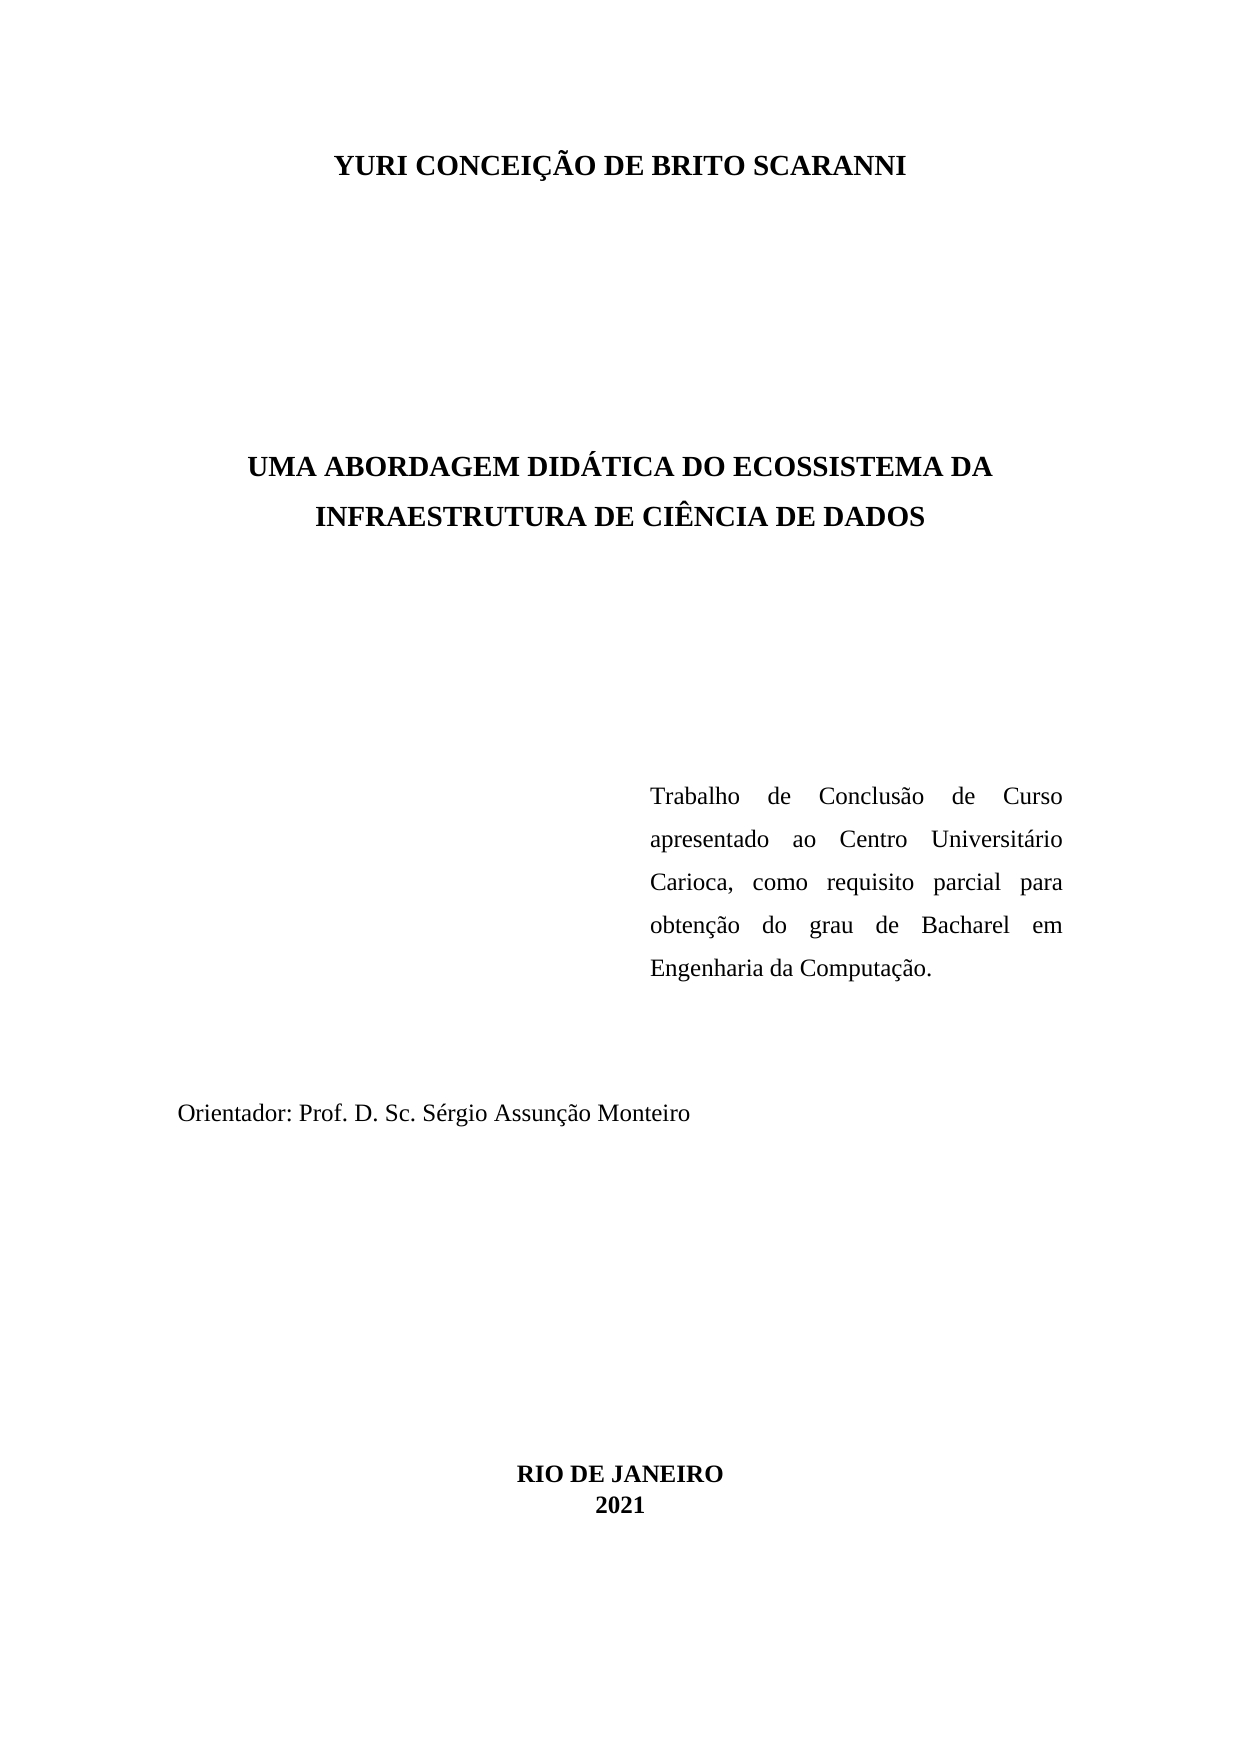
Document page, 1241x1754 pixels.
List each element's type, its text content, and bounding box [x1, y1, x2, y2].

text UMA ABORDAGEM DIDÁTICA DO ECOSSISTEMA DA INFRAESTRUTURA DE CIÊNCIA DE DADOS [177, 449, 1063, 533]
text YURI CONCEIÇÃO DE BRITO SCARANNI [177, 148, 1063, 181]
text 2021 [177, 1491, 1063, 1519]
text Orientador: Prof. D. Sc. Sérgio Assunção Monteiro [177, 1098, 1063, 1127]
text Trabalho de Conclusão de Curso apresentado ao Centro Universitário Carioca, como requisito parcial para obtenção do grau de Bacharel em Engenharia da Computação. [650, 781, 1063, 982]
text RIO DE JANEIRO [177, 1459, 1063, 1488]
